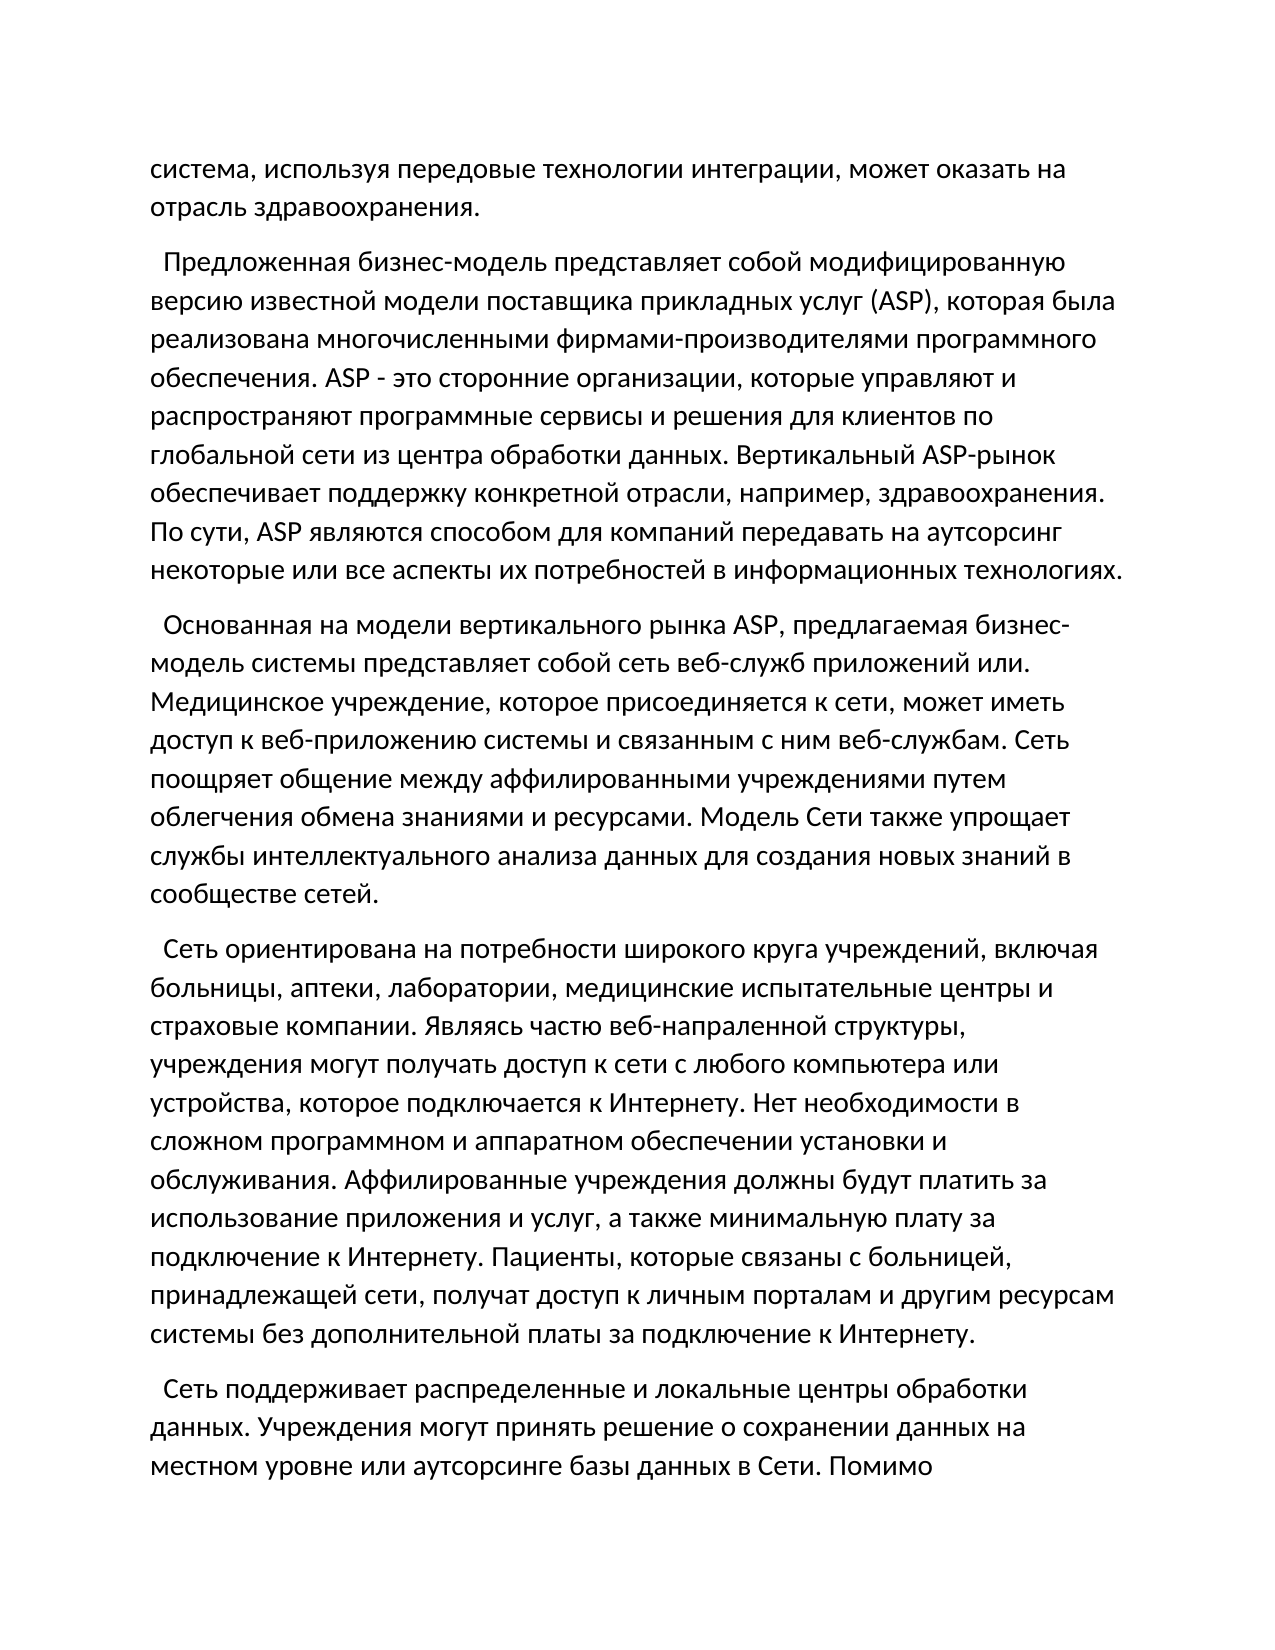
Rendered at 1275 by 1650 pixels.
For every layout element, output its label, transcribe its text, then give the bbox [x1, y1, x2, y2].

text Сеть ориентирована на потребности широкого круга учреждений, включая больницы, аптеки, лаборатории, медицинские испытательные центры и страховые компании. Являясь частю веб-напраленной структуры, учреждения могут получать доступ к сети с любого компьютера или устройства, которое подключается к Интернету. Нет необходимости в сложном программном и аппаратном обеспечении установки и обслуживания. Аффилированные учреждения должны будут платить за использование приложения и услуг, а также минимальную плату за подключение к Интернету. Пациенты, которые связаны с больницей, принадлежащей сети, получат доступ к личным порталам и другим ресурсам системы без дополнительной платы за подключение к Интернету. [150, 930, 1125, 1350]
text Основанная на модели вертикального рынка ASP, предлагаемая бизнес-модель системы представляет собой сеть веб-служб приложений или. Медицинское учреждение, которое присоединяется к сети, может иметь доступ к веб-приложению системы и связанным с ним веб-службам. Сеть поощряет общение между аффилированными учреждениями путем облегчения обмена знаниями и ресурсами. Модель Сети также упрощает службы интеллектуального анализа данных для создания новых знаний в сообществе сетей. [150, 606, 1125, 911]
text Предложенная бизнес-модель представляет собой модифицированную версию известной модели поставщика прикладных услуг (ASP), которая была реализована многочисленными фирмами-производителями программного обеспечения. ASP - это сторонние организации, которые управляют и распространяют программные сервисы и решения для клиентов по глобальной сети из центра обработки данных. Вертикальный ASP-рынок обеспечивает поддержку конкретной отрасли, например, здравоохранения. По сути, ASP являются способом для компаний передавать на аутсорсинг некоторые или все аспекты их потребностей в информационных технологиях. [150, 243, 1125, 587]
